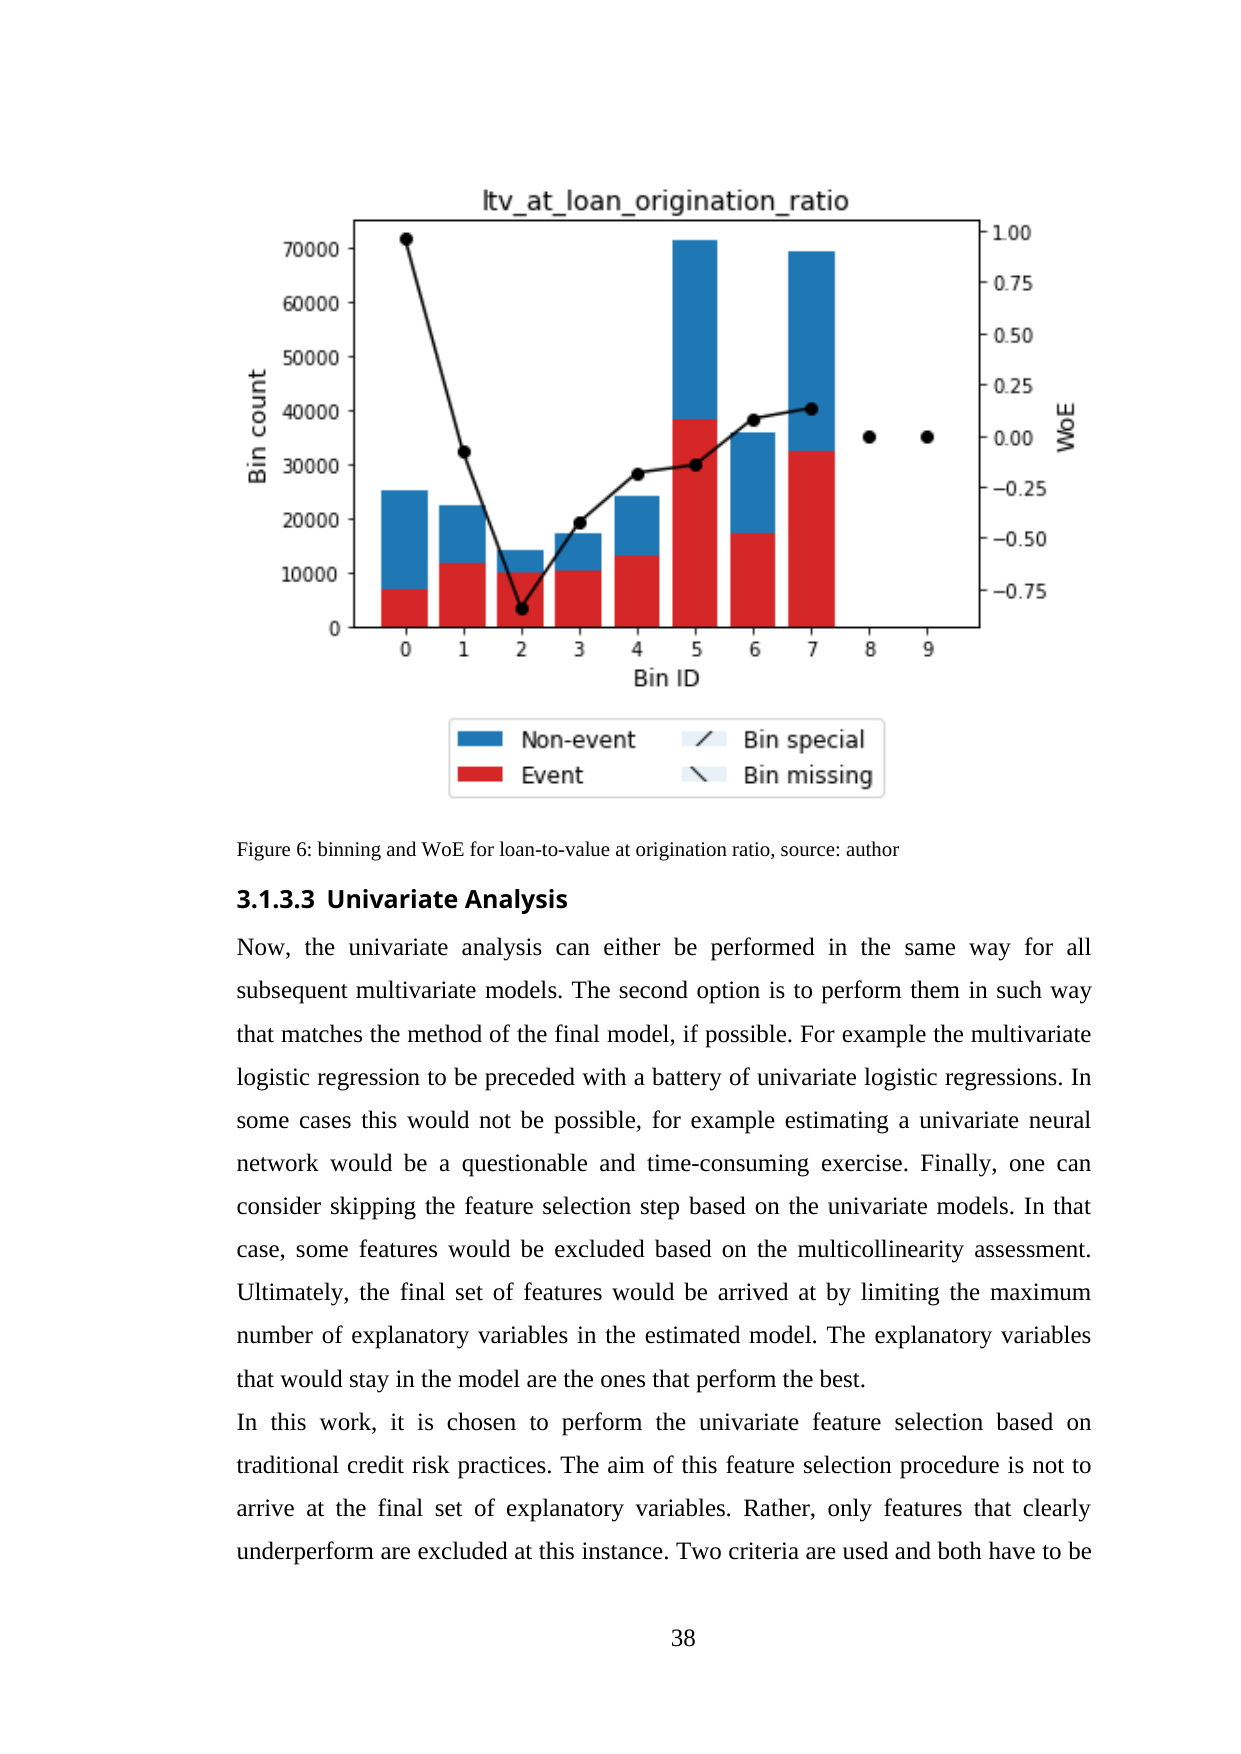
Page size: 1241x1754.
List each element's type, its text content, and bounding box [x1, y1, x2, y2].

subtitle Univariate Analysis [236, 881, 1092, 915]
picture [236, 177, 1093, 810]
text Figure 6: binning and WoE for loan-to-value at origination ratio, source: author [236, 836, 1092, 861]
text Now, the univariate analysis can either be performed in the same way for all subsequent multivariate models. The second option is to perform them in such way that matches the method of the final model, if possible. For example the multivariate logistic regression to be preceded with a battery of univariate logistic regressions. In some cases this would not be possible, for example estimating a univariate neural network would be a questionable and time-consuming exercise. Finally, one can consider skipping the feature selection step based on the univariate models. In that case, some features would be excluded based on the multicollinearity assessment. Ultimately, the final set of features would be arrived at by limiting the maximum number of explanatory variables in the estimated model. The explanatory variables that would stay in the model are the ones that perform the best. [236, 932, 1092, 1392]
